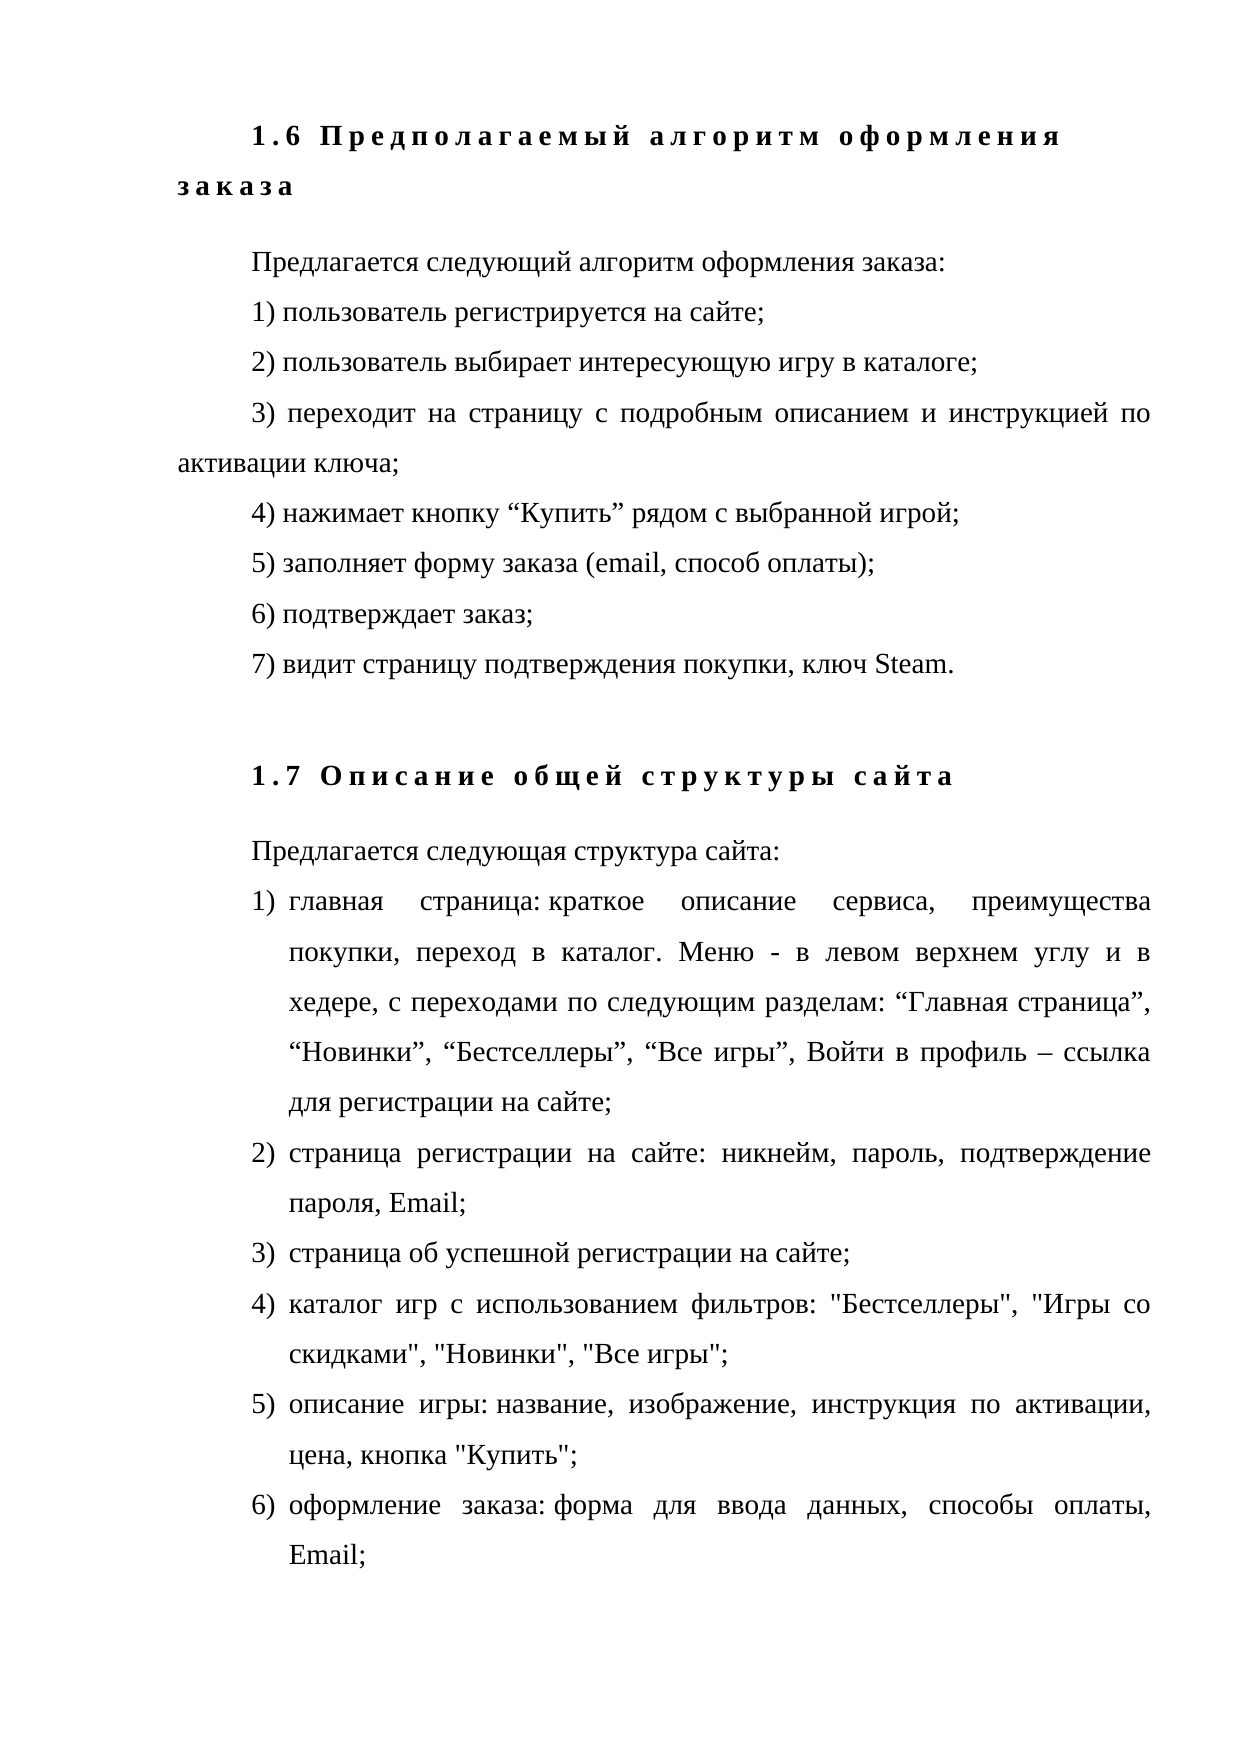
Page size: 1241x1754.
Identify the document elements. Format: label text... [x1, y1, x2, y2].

text 2) пользователь выбирает интересующую игру в каталоге; [177, 344, 1152, 378]
list описание игры: название, изображение, инструкция по активации, цена, кнопка "Купить"; [251, 1386, 1152, 1470]
list страница регистрации на сайте: никнейм, пароль, подтверждение пароля, Email; [251, 1135, 1152, 1219]
text 3) переходит на страницу с подробным описанием и инструкцией по активации ключа; [177, 395, 1152, 478]
text 1.6 Предполагаемый алгоритм оформления заказа [177, 118, 1152, 202]
text 6) подтверждает заказ; [177, 596, 1152, 629]
list оформление заказа: форма для ввода данных, способы оплаты, Email; [251, 1487, 1152, 1571]
text 1) пользователь регистрируется на сайте; [177, 294, 1152, 328]
text Предлагается следующий алгоритм оформления заказа: [177, 244, 1152, 277]
text Предлагается следующая структура сайта: [177, 833, 1152, 867]
list страница об успешной регистрации на сайте; [251, 1236, 1152, 1269]
list главная страница: краткое описание сервиса, преимущества покупки, переход в каталог. Меню - в левом верхнем углу и в хедере, с переходами по следующим разделам: “Главная страница”, “Новинки”, “Бестселлеры”, “Все игры”, Войти в профиль – ссылка для регистрации на сайте; [251, 883, 1152, 1118]
list каталог игр с использованием фильтров: "Бестселлеры", "Игры со скидками", "Новинки", "Все игры"; [251, 1286, 1152, 1370]
text 5) заполняет форму заказа (email, способ оплаты); [177, 546, 1152, 579]
text 7) видит страницу подтверждения покупки, ключ Steam. [177, 646, 1152, 680]
text 1.7 Описание общей структуры сайта [177, 758, 1152, 791]
text 4) нажимает кнопку “Купить” рядом с выбранной игрой; [177, 495, 1152, 529]
